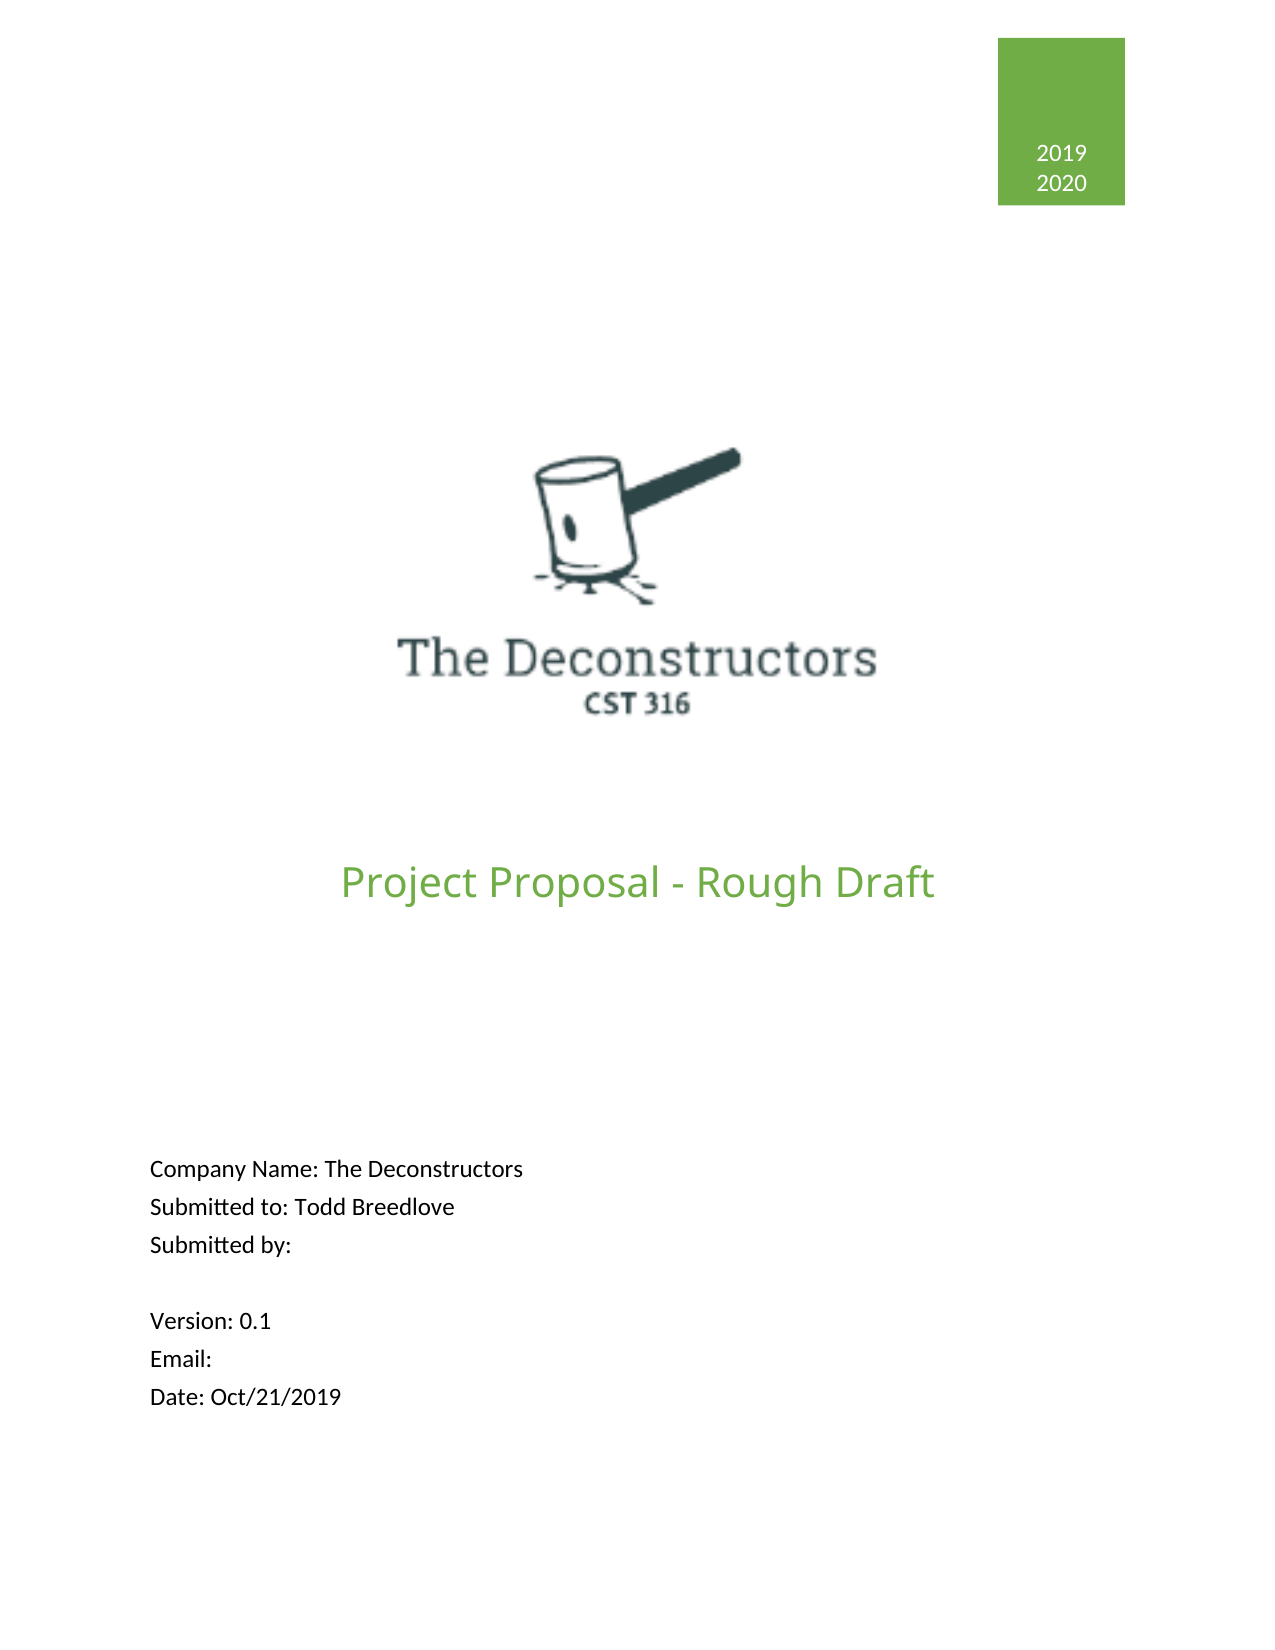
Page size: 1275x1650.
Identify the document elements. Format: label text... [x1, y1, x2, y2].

text Email: [150, 1343, 1125, 1374]
text Date: Oct/21/2019 [150, 1381, 1125, 1412]
text Version: 0.1 [150, 1305, 1125, 1336]
picture [372, 316, 903, 847]
text Company Name: The Deconstructors [150, 1153, 1125, 1183]
text Submitted by: [150, 1229, 1125, 1259]
text Submitted to: Todd Breedlove [150, 1191, 1125, 1221]
text Project Proposal - Rough Draft [150, 853, 1125, 910]
